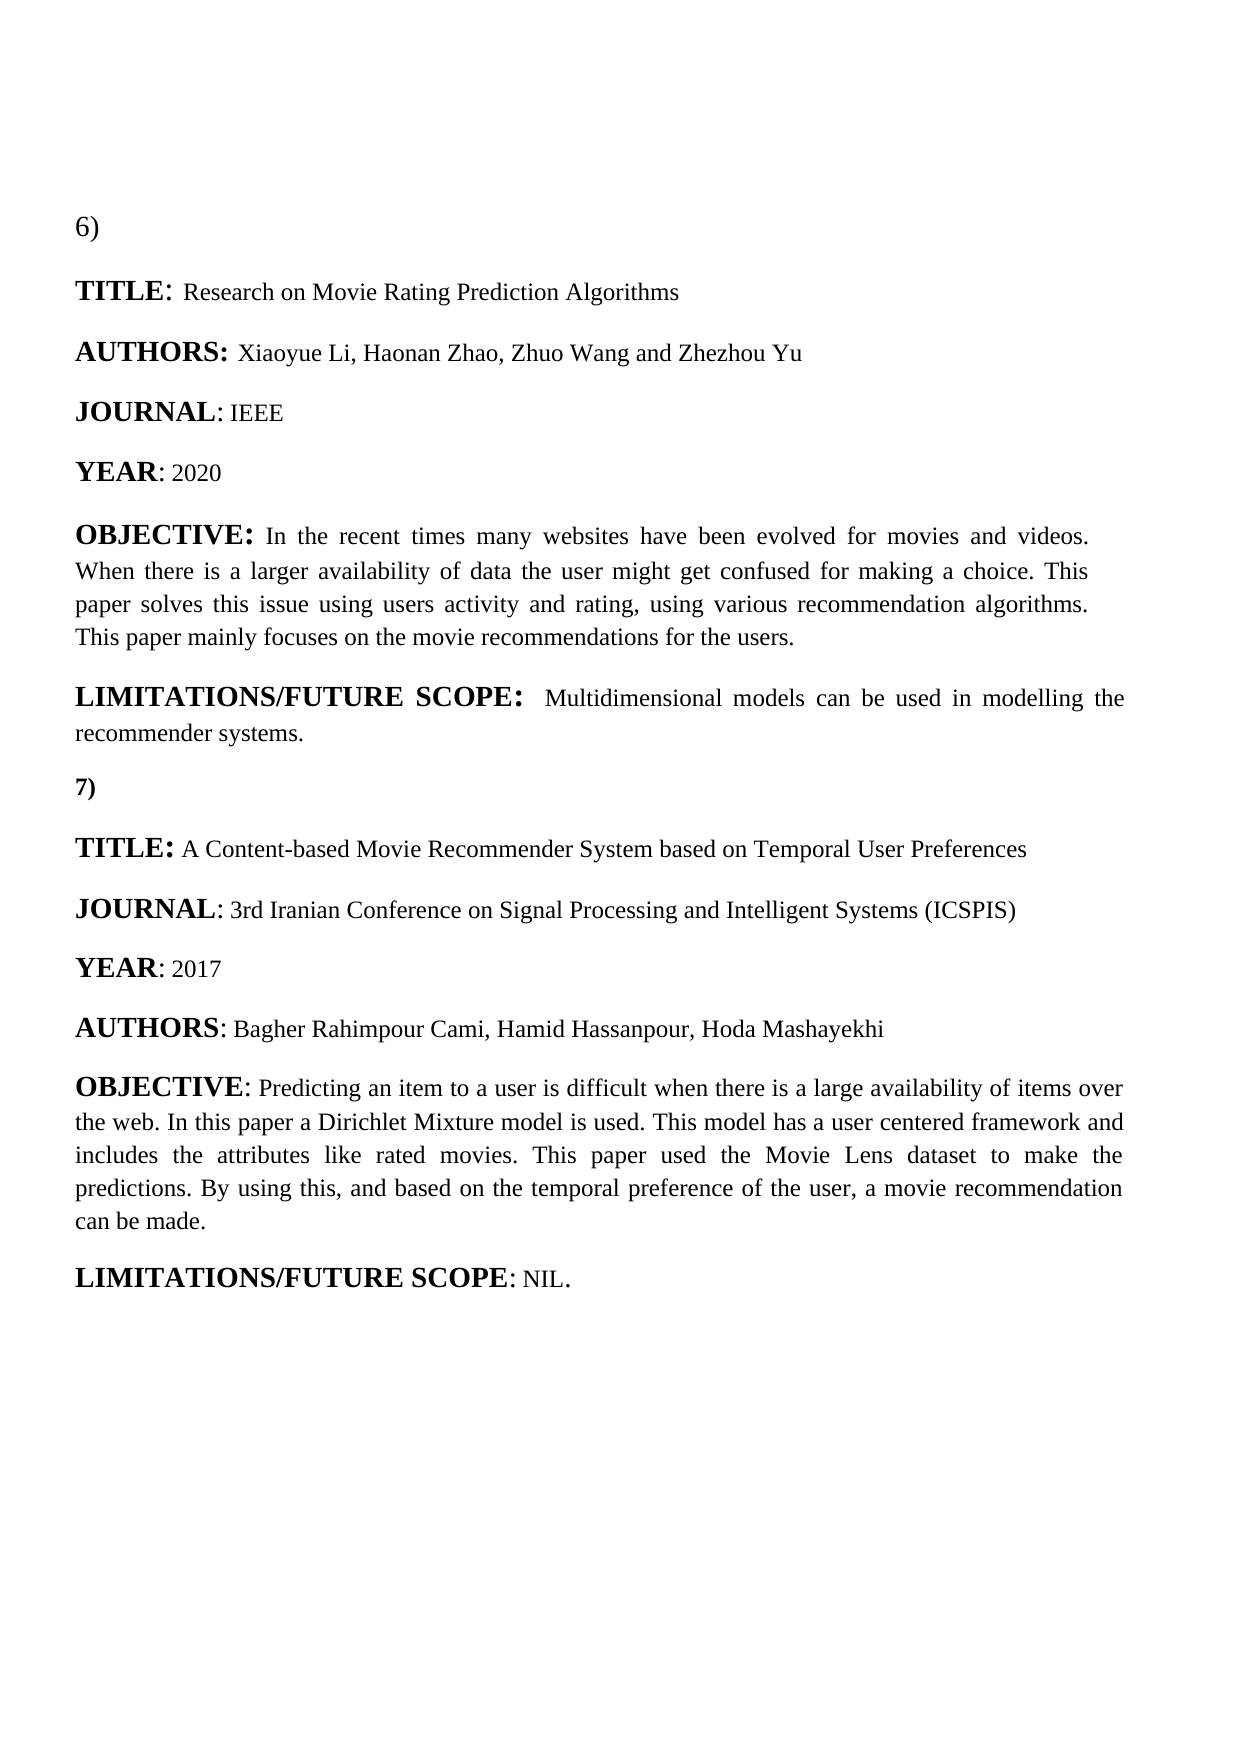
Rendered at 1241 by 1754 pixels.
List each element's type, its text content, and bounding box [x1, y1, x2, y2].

text JOURNAL: IEEE [75, 394, 1090, 428]
text TITLE: A Content-based Movie Recommender System based on Temporal User Preferences [75, 826, 1125, 864]
text TITLE: Research on Movie Rating Prediction Algorithms [75, 269, 1090, 307]
text AUTHORS: Xiaoyue Li, Haonan Zhao, Zhuo Wang and Zhezhou Yu [75, 334, 1090, 368]
text YEAR: 2020 [75, 454, 1125, 487]
text 7) [75, 772, 1090, 801]
text OBJECTIVE: In the recent times many websites have been evolved for movies and videos. When there is a larger availability of data the user might get confused for making a choice. This paper solves this issue using users activity and rating, using various recommendation algorithms. This paper mainly focuses on the movie recommendations for the users. [75, 513, 1090, 651]
text JOURNAL: 3rd Iranian Conference on Signal Processing and Intelligent Systems (ICSPIS) [75, 891, 1090, 924]
text LIMITATIONS/FUTURE SCOPE: Multidimensional models can be used in modelling the recommender systems. [75, 676, 1125, 747]
text OBJECTIVE: Predicting an item to a user is difficult when there is a large availability of items over the web. In this paper a Dirichlet Mixture model is used. This model has a user centered framework and includes the attributes like rated movies. This paper used the Movie Lens dataset to make the predictions. By using this, and based on the temporal preference of the user, a movie recommendation can be made. [75, 1069, 1125, 1235]
text AUTHORS: Bagher Rahimpour Cami, Hamid Hassanpour, Hoda Mashayekhi [75, 1010, 1090, 1043]
text 6) [66, 209, 1090, 243]
text LIMITATIONS/FUTURE SCOPE: NIL. [75, 1260, 1090, 1293]
text YEAR: 2017 [75, 950, 1090, 984]
